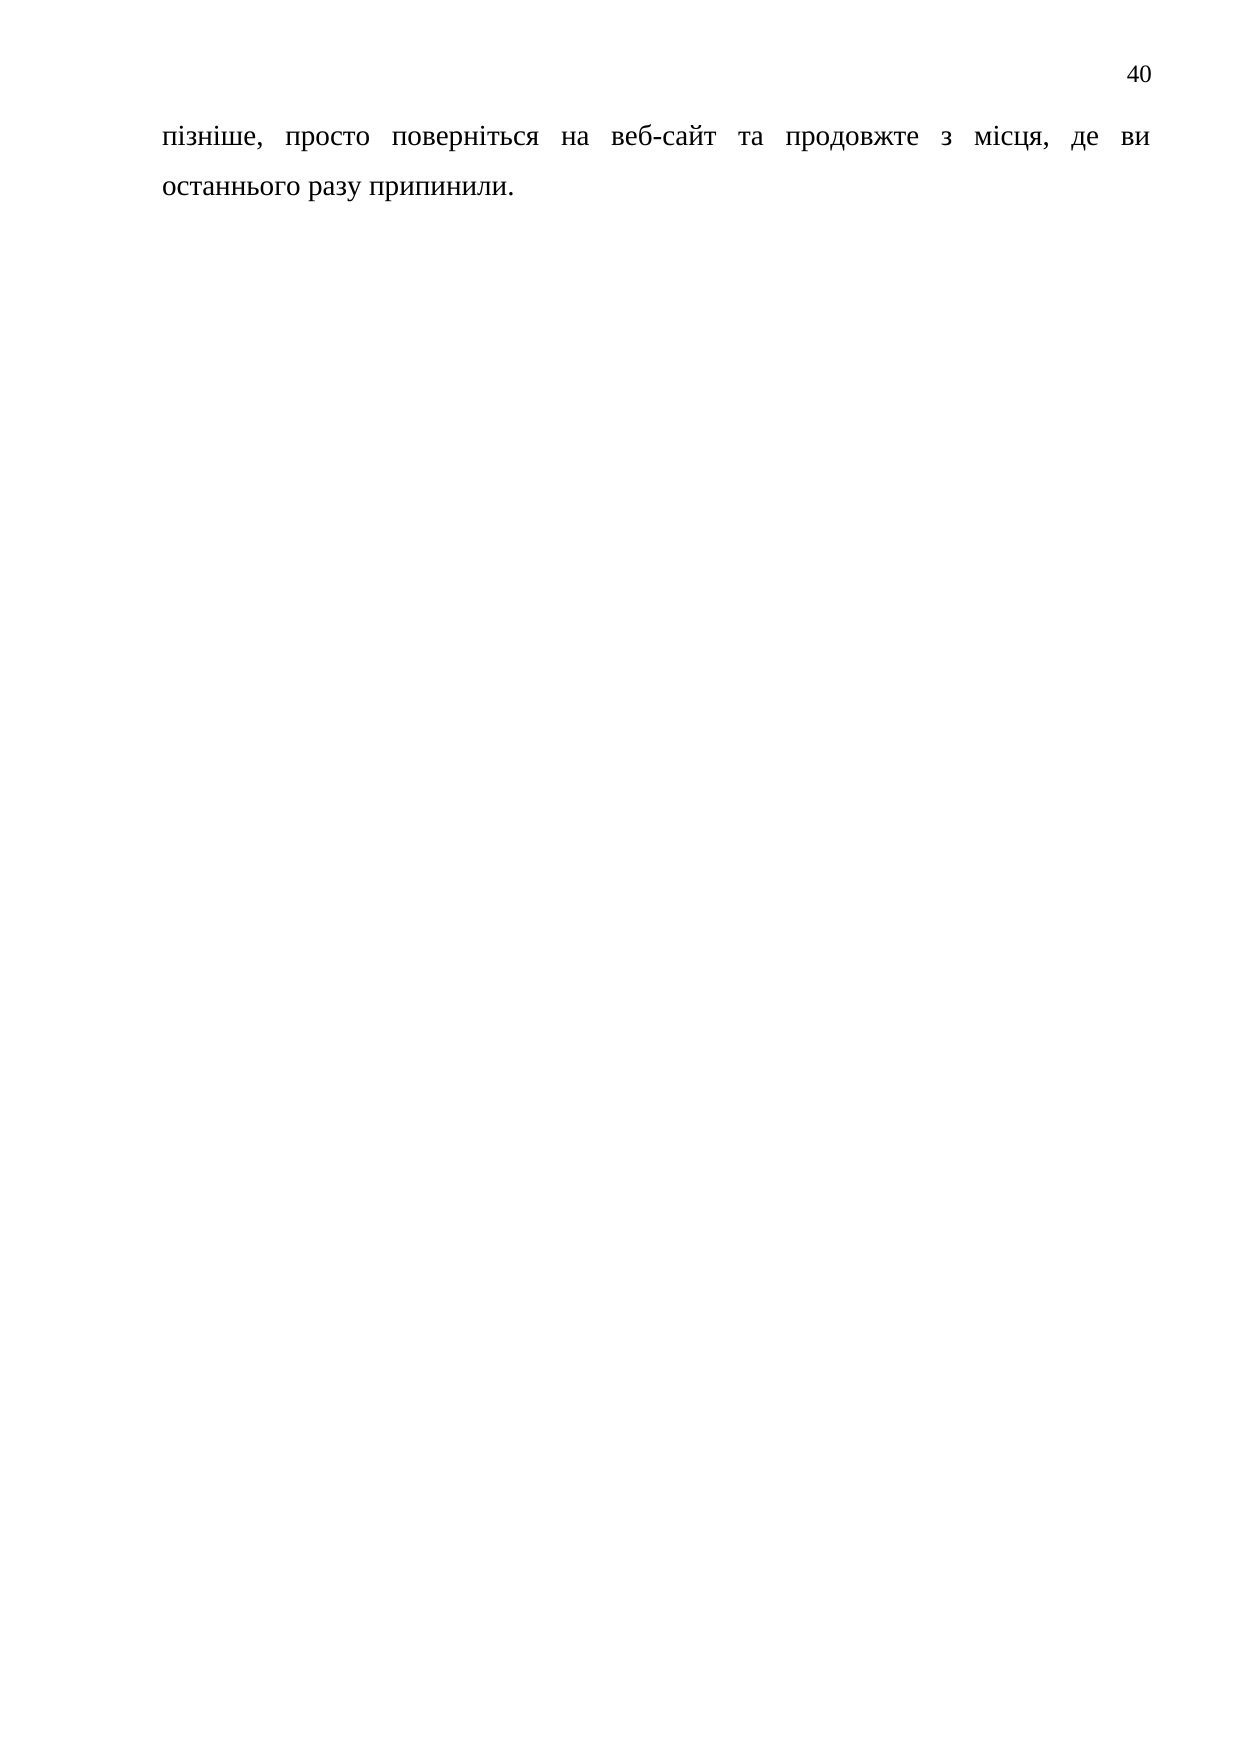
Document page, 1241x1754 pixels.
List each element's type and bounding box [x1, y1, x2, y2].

text [162, 118, 1152, 202]
